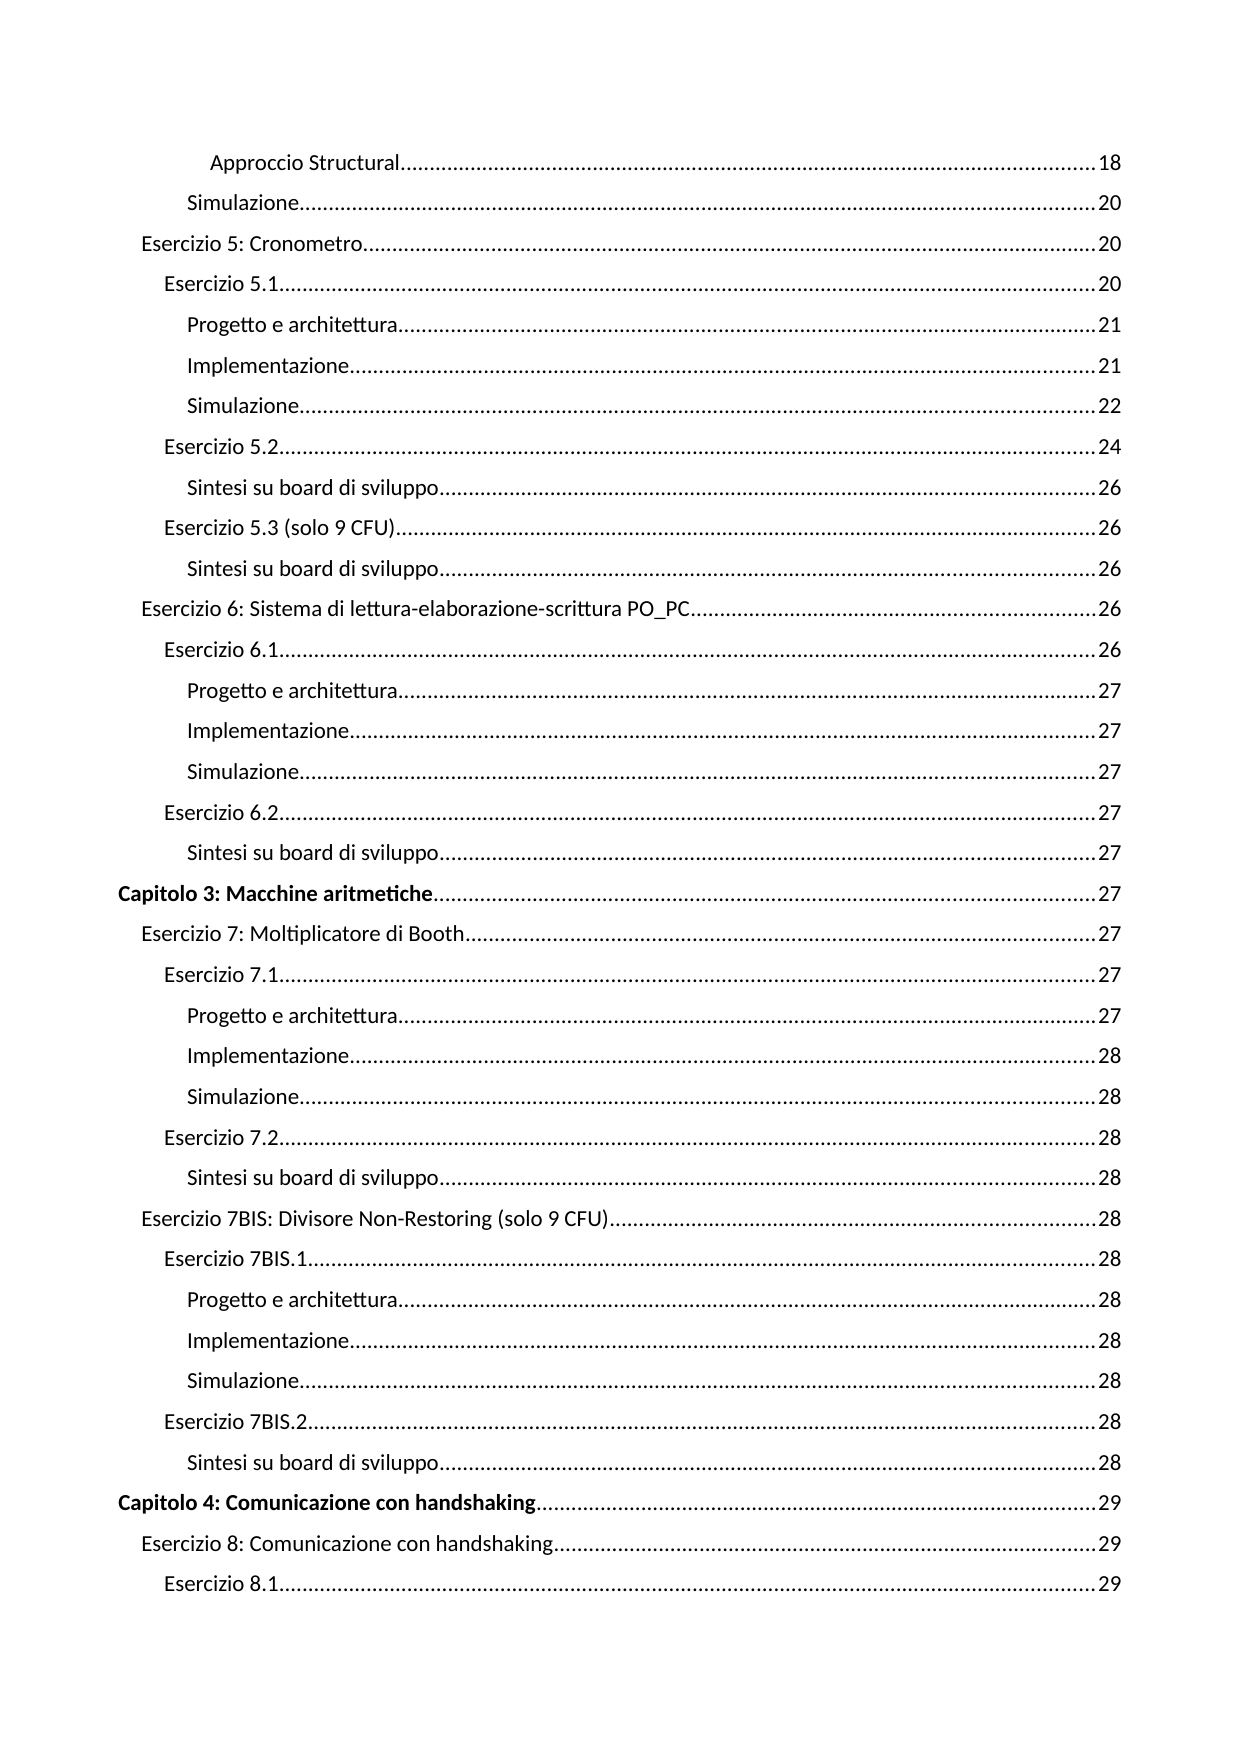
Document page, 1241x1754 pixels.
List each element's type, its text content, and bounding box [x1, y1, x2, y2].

text Sintesi su board di sviluppo 27 [187, 838, 1122, 866]
text Esercizio 6.2 27 [164, 798, 1122, 826]
text Esercizio 5.1 20 [164, 269, 1122, 297]
text Esercizio 5: Cronometro 20 [141, 229, 1122, 257]
text Approccio Structural 18 [210, 148, 1122, 176]
text Progetto e architettura 27 [187, 1001, 1122, 1029]
text Progetto e architettura 27 [187, 676, 1122, 704]
text Progetto e architettura 28 [187, 1285, 1122, 1313]
text Esercizio 6.1 26 [164, 635, 1122, 663]
text Esercizio 7: Moltiplicatore di Booth 27 [141, 919, 1122, 947]
text Esercizio 8.1 29 [164, 1569, 1122, 1597]
text Sintesi su board di sviluppo 26 [187, 473, 1122, 501]
text Implementazione 27 [187, 716, 1122, 744]
text Simulazione 27 [187, 757, 1122, 785]
text Capitolo 3: Macchine aritmetiche 27 [118, 879, 1122, 907]
text Capitolo 4: Comunicazione con handshaking 29 [118, 1488, 1122, 1516]
text Sintesi su board di sviluppo 28 [187, 1163, 1122, 1191]
text Esercizio 7.1 27 [164, 960, 1122, 988]
text Esercizio 8: Comunicazione con handshaking 29 [141, 1529, 1122, 1557]
text Implementazione 21 [187, 351, 1122, 379]
text Implementazione 28 [187, 1326, 1122, 1354]
text Esercizio 5.3 (solo 9 CFU) 26 [164, 513, 1122, 541]
text Simulazione 20 [187, 188, 1122, 216]
text Sintesi su board di sviluppo 26 [187, 554, 1122, 582]
text Esercizio 7BIS.2 28 [164, 1407, 1122, 1435]
text Implementazione 28 [187, 1041, 1122, 1069]
text Esercizio 7BIS.1 28 [164, 1244, 1122, 1272]
text Sintesi su board di sviluppo 28 [187, 1448, 1122, 1476]
text Esercizio 5.2 24 [164, 432, 1122, 460]
text Simulazione 22 [187, 391, 1122, 419]
text Esercizio 6: Sistema di lettura-elaborazione-scrittura PO_PC 26 [141, 594, 1122, 622]
text Simulazione 28 [187, 1082, 1122, 1110]
text Esercizio 7BIS: Divisore Non-Restoring (solo 9 CFU) 28 [141, 1204, 1122, 1232]
text Simulazione 28 [187, 1366, 1122, 1394]
text Progetto e architettura 21 [187, 310, 1122, 338]
text Esercizio 7.2 28 [164, 1123, 1122, 1151]
